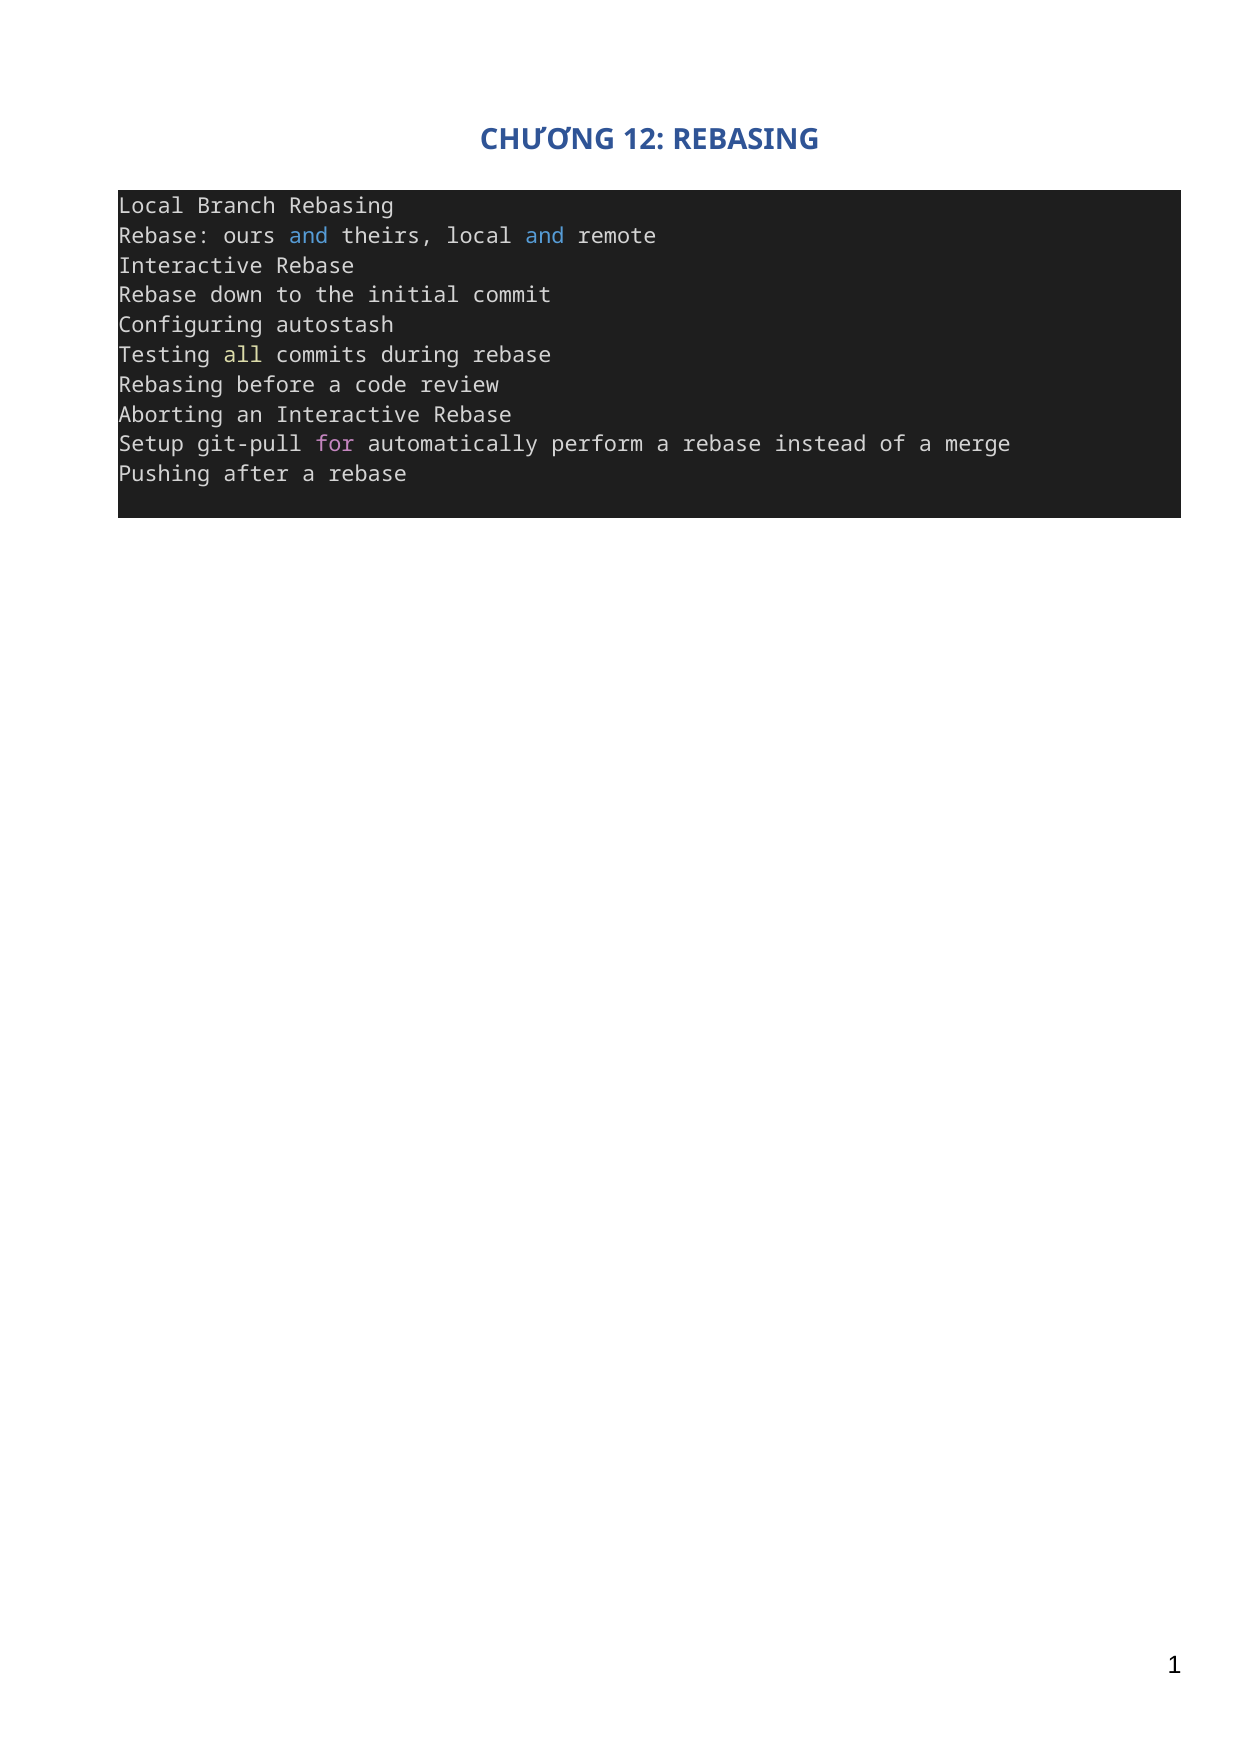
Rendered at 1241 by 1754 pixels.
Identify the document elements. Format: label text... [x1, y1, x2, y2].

text Interactive Rebase [118, 250, 1181, 279]
text Configuring autostash [118, 309, 1181, 339]
text Rebase down to the initial commit [118, 279, 1181, 309]
text Rebase: ours and theirs, local and remote [118, 220, 1181, 250]
subtitle REBASING [118, 118, 1181, 158]
text Local Branch Rebasing [118, 190, 1181, 220]
text Testing all commits during rebase [118, 339, 1181, 369]
text Aborting an Interactive Rebase [118, 399, 1181, 428]
text Setup git-pull for automatically perform a rebase instead of a merge [118, 428, 1181, 458]
text Pushing after a rebase [118, 458, 1181, 488]
text Rebasing before a code review [118, 369, 1181, 399]
